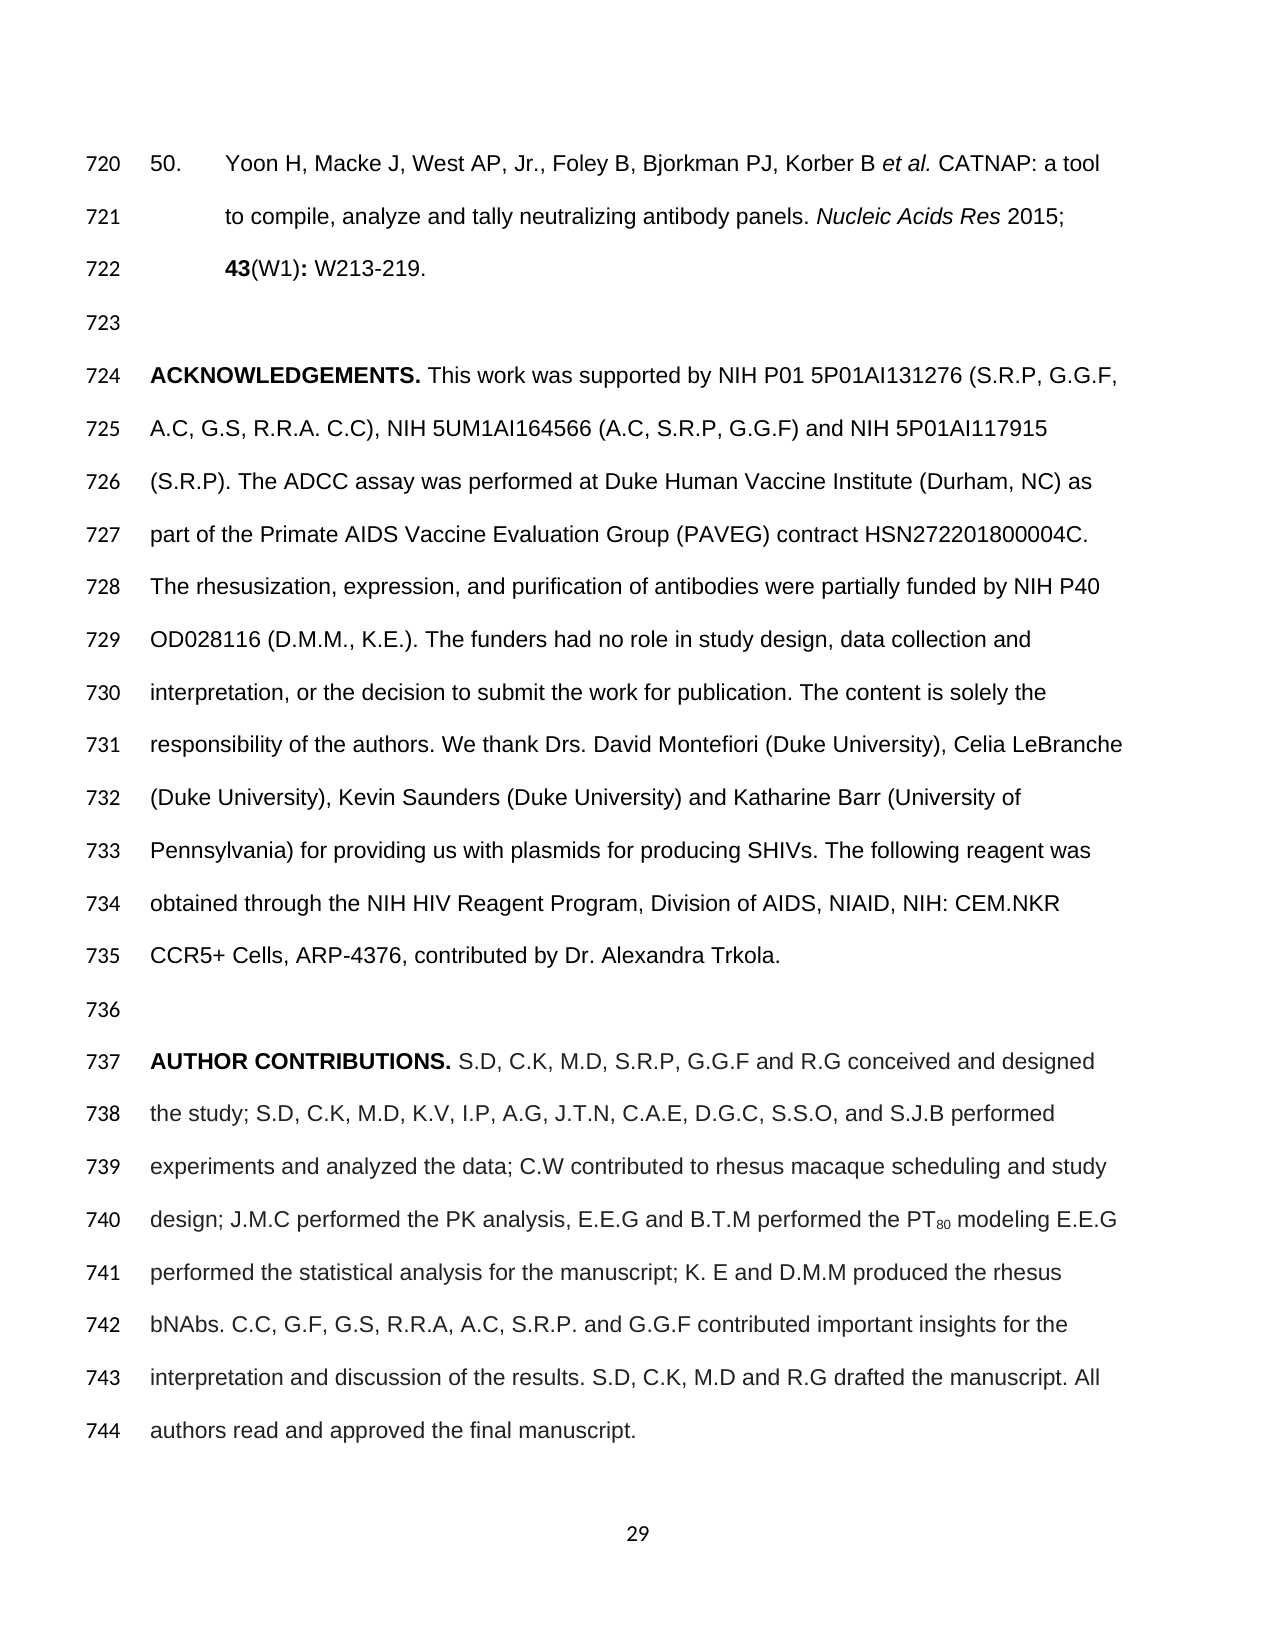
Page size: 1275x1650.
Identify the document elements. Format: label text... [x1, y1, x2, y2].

text 50. Yoon H, Macke J, West AP, Jr., Foley B, Bjorkman PJ, Korber B et al. CATNAP: a tool to compile, analyze and tally neutralizing antibody panels. Nucleic Acids Res 2015; 43(W1): W213-219. [150, 150, 1125, 282]
text ACKNOWLEDGEMENTS. This work was supported by NIH P01 5P01AI131276 (S.R.P, G.G.F, A.C, G.S, R.R.A. C.C), NIH 5UM1AI164566 (A.C, S.R.P, G.G.F) and NIH 5P01AI117915 (S.R.P). The ADCC assay was performed at Duke Human Vaccine Institute (Durham, NC) as part of the Primate AIDS Vaccine Evaluation Group (PAVEG) contract HSN272201800004C. The rhesusization, expression, and purification of antibodies were partially funded by NIH P40 OD028116 (D.M.M., K.E.). The funders had no role in study design, data collection and interpretation, or the decision to submit the work for publication. The content is solely the responsibility of the authors. We thank Drs. David Montefiori (Duke University), Celia LeBranche (Duke University), Kevin Saunders (Duke University) and Katharine Barr (University of Pennsylvania) for providing us with plasmids for producing SHIVs. The following reagent was obtained through the NIH HIV Reagent Program, Division of AIDS, NIAID, NIH: CEM.NKR CCR5+ Cells, ARP-4376, contributed by Dr. Alexandra Trkola. [150, 361, 1125, 969]
text AUTHOR CONTRIBUTIONS. S.D, C.K, M.D, S.R.P, G.G.F and R.G conceived and designed the study; S.D, C.K, M.D, K.V, I.P, A.G, J.T.N, C.A.E, D.G.C, S.S.O, and S.J.B performed experiments and analyzed the data; C.W contributed to rhesus macaque scheduling and study design; J.M.C performed the PK analysis, E.E.G and B.T.M performed the PT80 modeling E.E.G performed the statistical analysis for the manuscript; K. E and D.M.M produced the rhesus bNAbs. C.C, G.F, G.S, R.R.A, A.C, S.R.P. and G.G.F contributed important insights for the interpretation and discussion of the results. S.D, C.K, M.D and R.G drafted the manuscript. All authors read and approved the final manuscript. [150, 1048, 1125, 1443]
